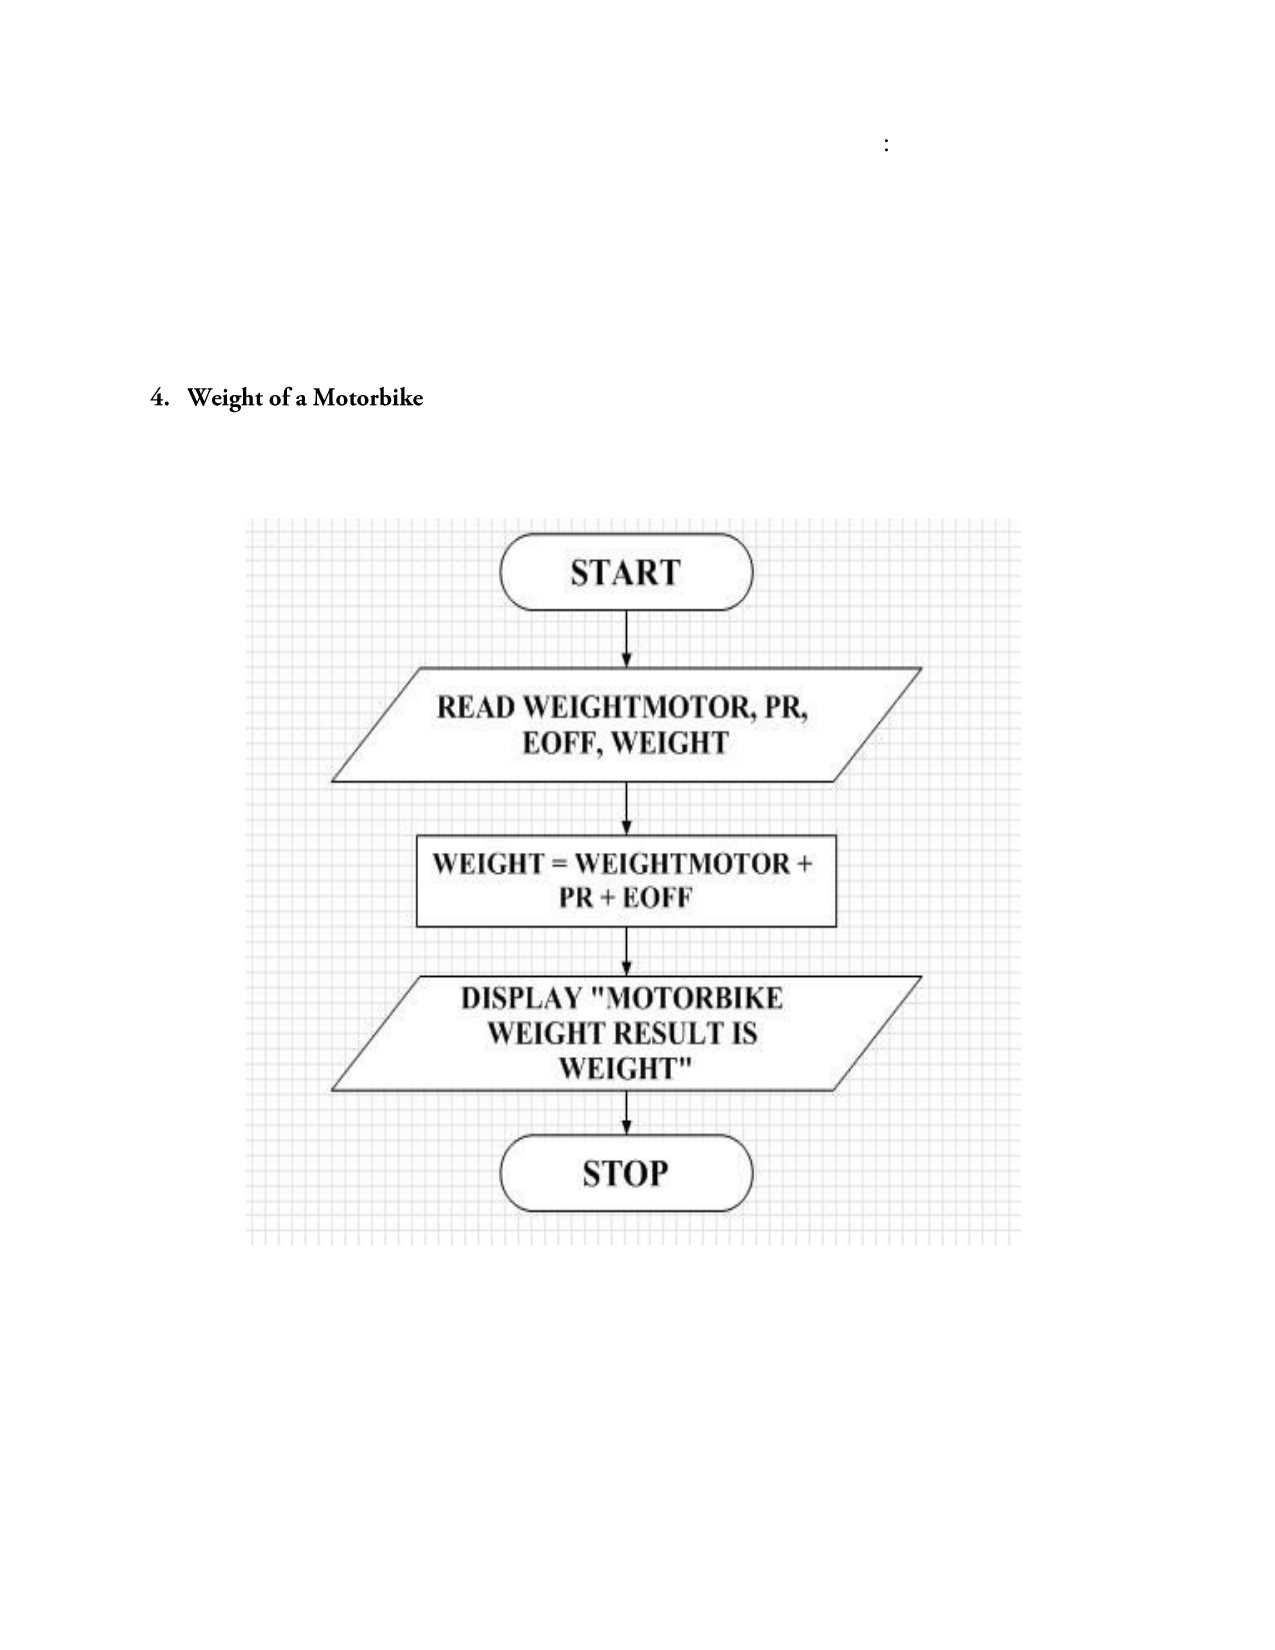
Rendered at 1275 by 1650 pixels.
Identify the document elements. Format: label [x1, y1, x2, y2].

picture [150, 382, 180, 413]
picture [187, 382, 434, 413]
picture [245, 518, 1022, 1245]
